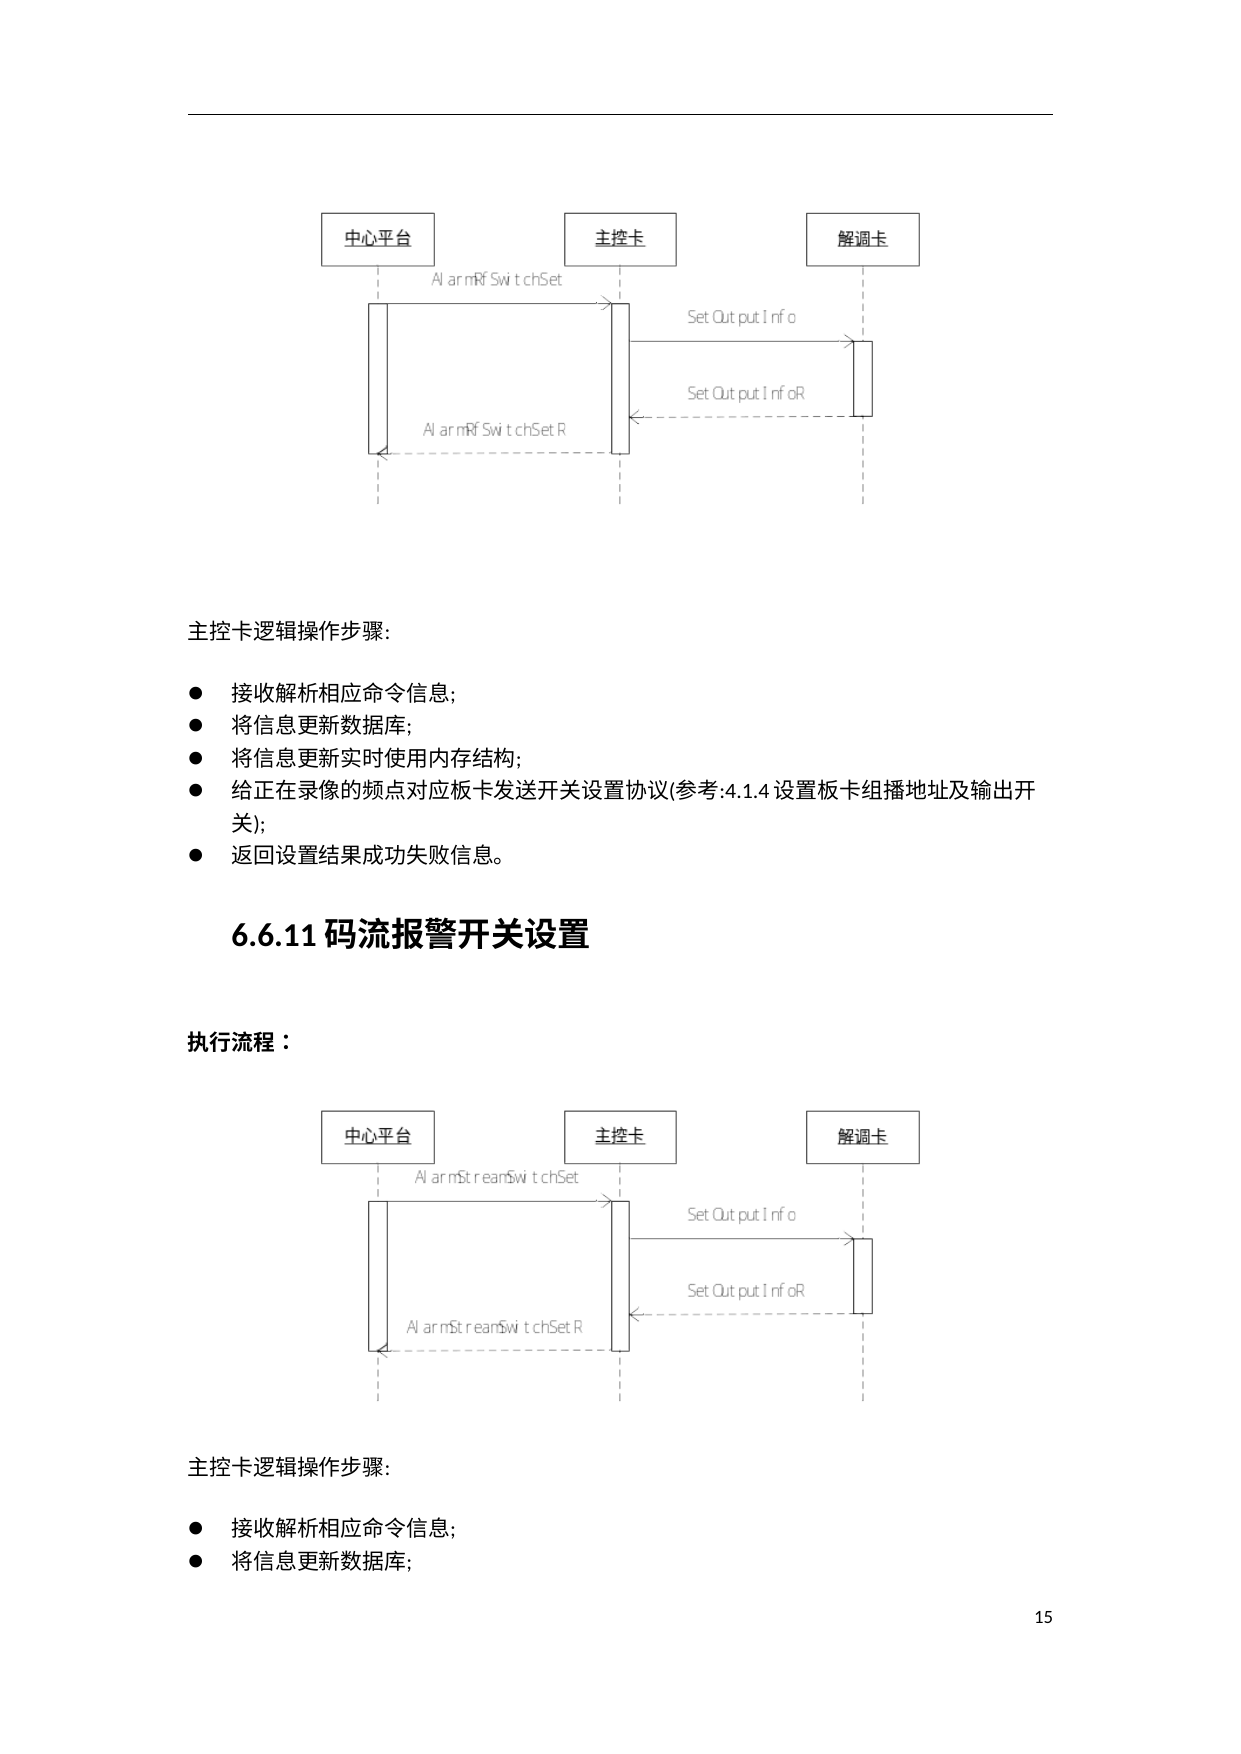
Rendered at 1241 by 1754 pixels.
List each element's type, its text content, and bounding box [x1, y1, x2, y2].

list 将信息更新数据库; [187, 1543, 1053, 1576]
list 返回设置结果成功失败信息。 [187, 838, 1053, 870]
list 将信息更新数据库; [187, 708, 1053, 740]
text 执行流程： [187, 1027, 1053, 1059]
list 给正在录像的频点对应板卡发送开关设置协议(参考:4.1.4设置板卡组播地址及输出开关); [187, 773, 1053, 838]
text 主控卡逻辑操作步骤: [187, 1449, 1053, 1482]
text 主控卡逻辑操作步骤: [187, 614, 1053, 646]
list 将信息更新实时使用内存结构; [187, 740, 1053, 773]
list 接收解析相应命令信息; [187, 1511, 1053, 1543]
list 接收解析相应命令信息; [187, 675, 1053, 708]
subtitle 6.6.11 码流报警开关设置 [231, 899, 1053, 964]
